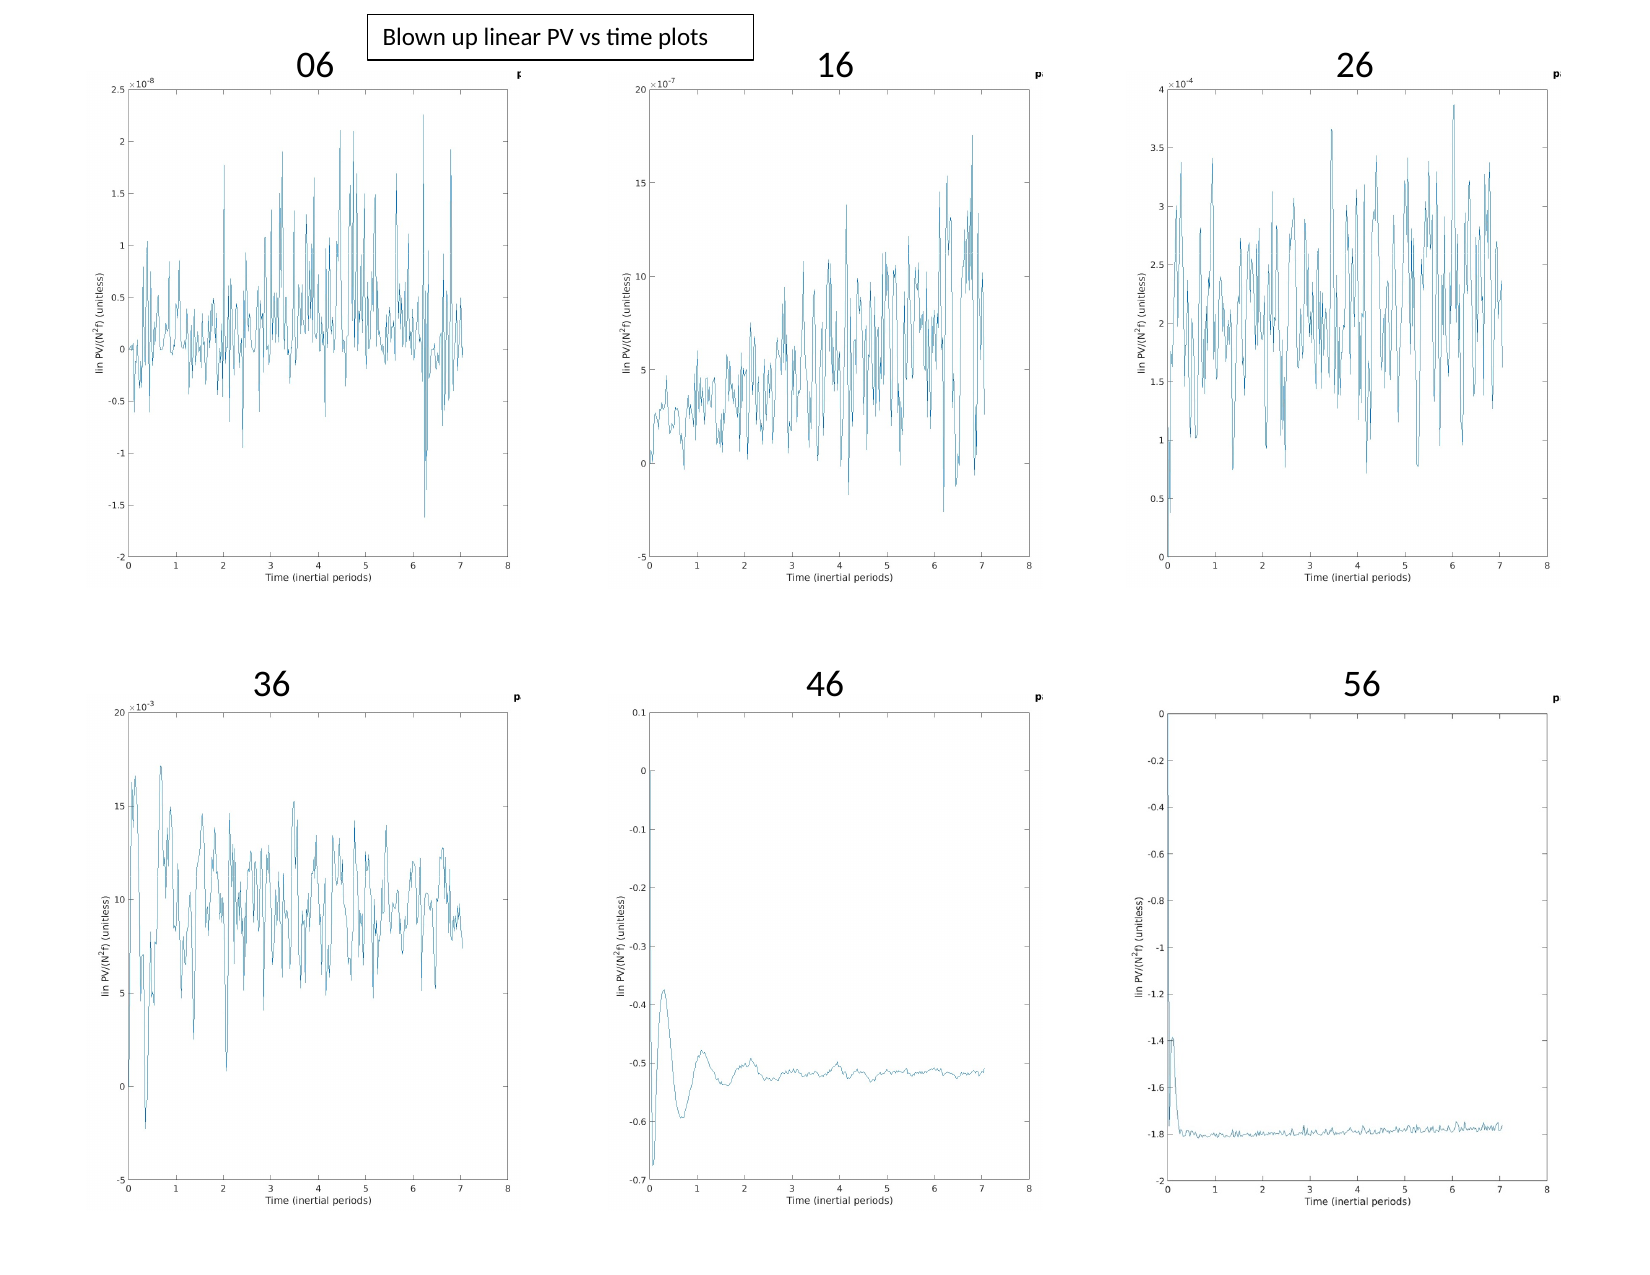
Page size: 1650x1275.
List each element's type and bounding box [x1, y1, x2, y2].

picture [607, 72, 1043, 589]
picture [85, 694, 521, 1211]
picture [607, 694, 1043, 1211]
picture [1125, 71, 1561, 588]
picture [1125, 695, 1560, 1212]
picture [86, 71, 521, 588]
